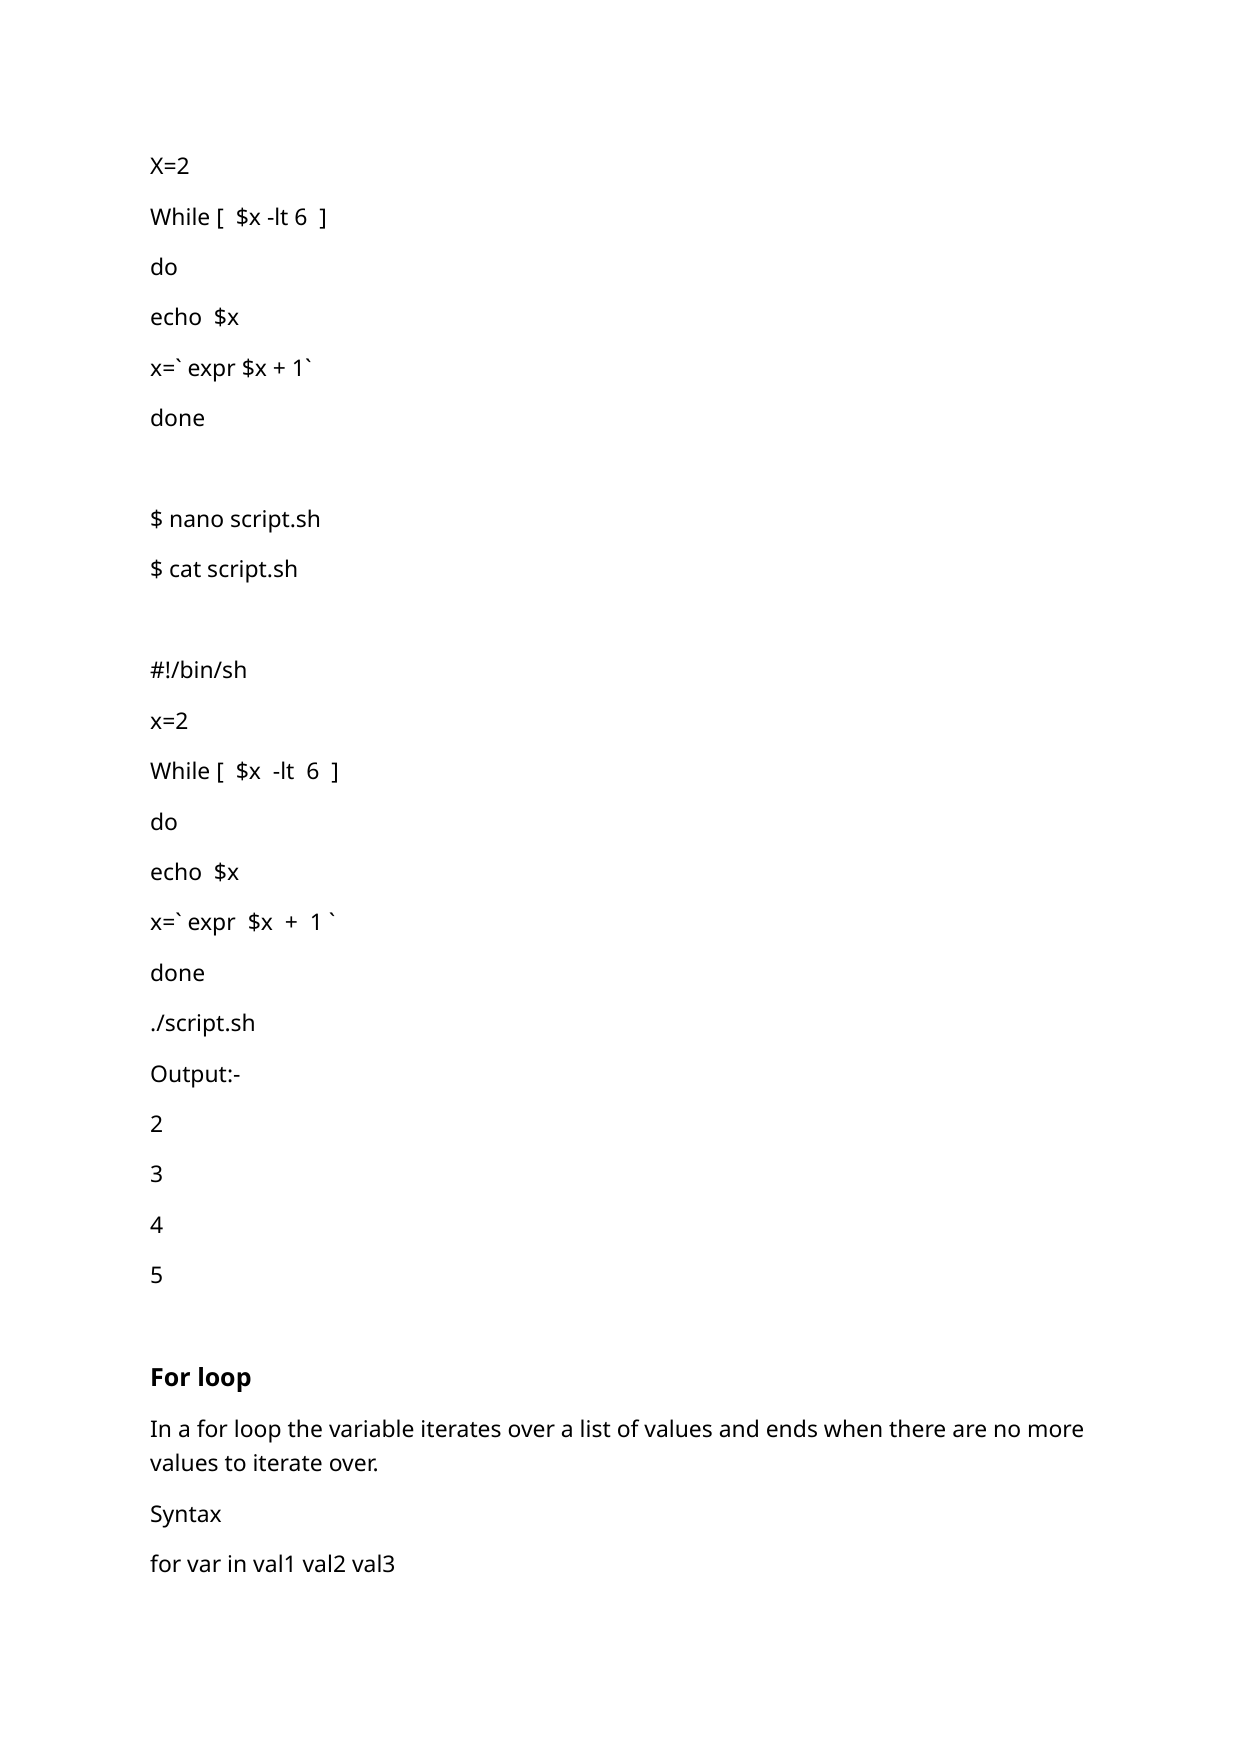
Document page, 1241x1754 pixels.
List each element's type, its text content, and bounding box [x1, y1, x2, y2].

text While [ $x -lt 6 ] [150, 200, 1090, 232]
text While [ $x -lt 6 ] [150, 755, 1090, 786]
text ./script.sh [150, 1007, 1090, 1038]
text For loop [150, 1360, 1090, 1394]
text x=2 [150, 704, 1090, 736]
text Syntax [150, 1498, 1090, 1529]
text $ cat script.sh [150, 553, 1090, 584]
text echo $x [150, 856, 1090, 887]
text X=2 [150, 150, 1090, 181]
text Output:- [150, 1057, 1090, 1089]
text for var in val1 val2 val3 [150, 1548, 1090, 1579]
text 5 [150, 1259, 1090, 1290]
text 2 [150, 1108, 1090, 1139]
text 3 [150, 1158, 1090, 1189]
text x=` expr $x + 1 ` [150, 906, 1090, 937]
text #!/bin/sh [150, 654, 1090, 685]
text $ nano script.sh [150, 503, 1090, 534]
text In a for loop the variable iterates over a list of values and ends when there are no more values to iterate over. [150, 1413, 1090, 1478]
text x=` expr $x + 1` [150, 352, 1090, 383]
text 4 [150, 1209, 1090, 1240]
text done [150, 402, 1090, 433]
text do [150, 251, 1090, 282]
text done [150, 957, 1090, 988]
text echo $x [150, 301, 1090, 332]
text do [150, 805, 1090, 837]
